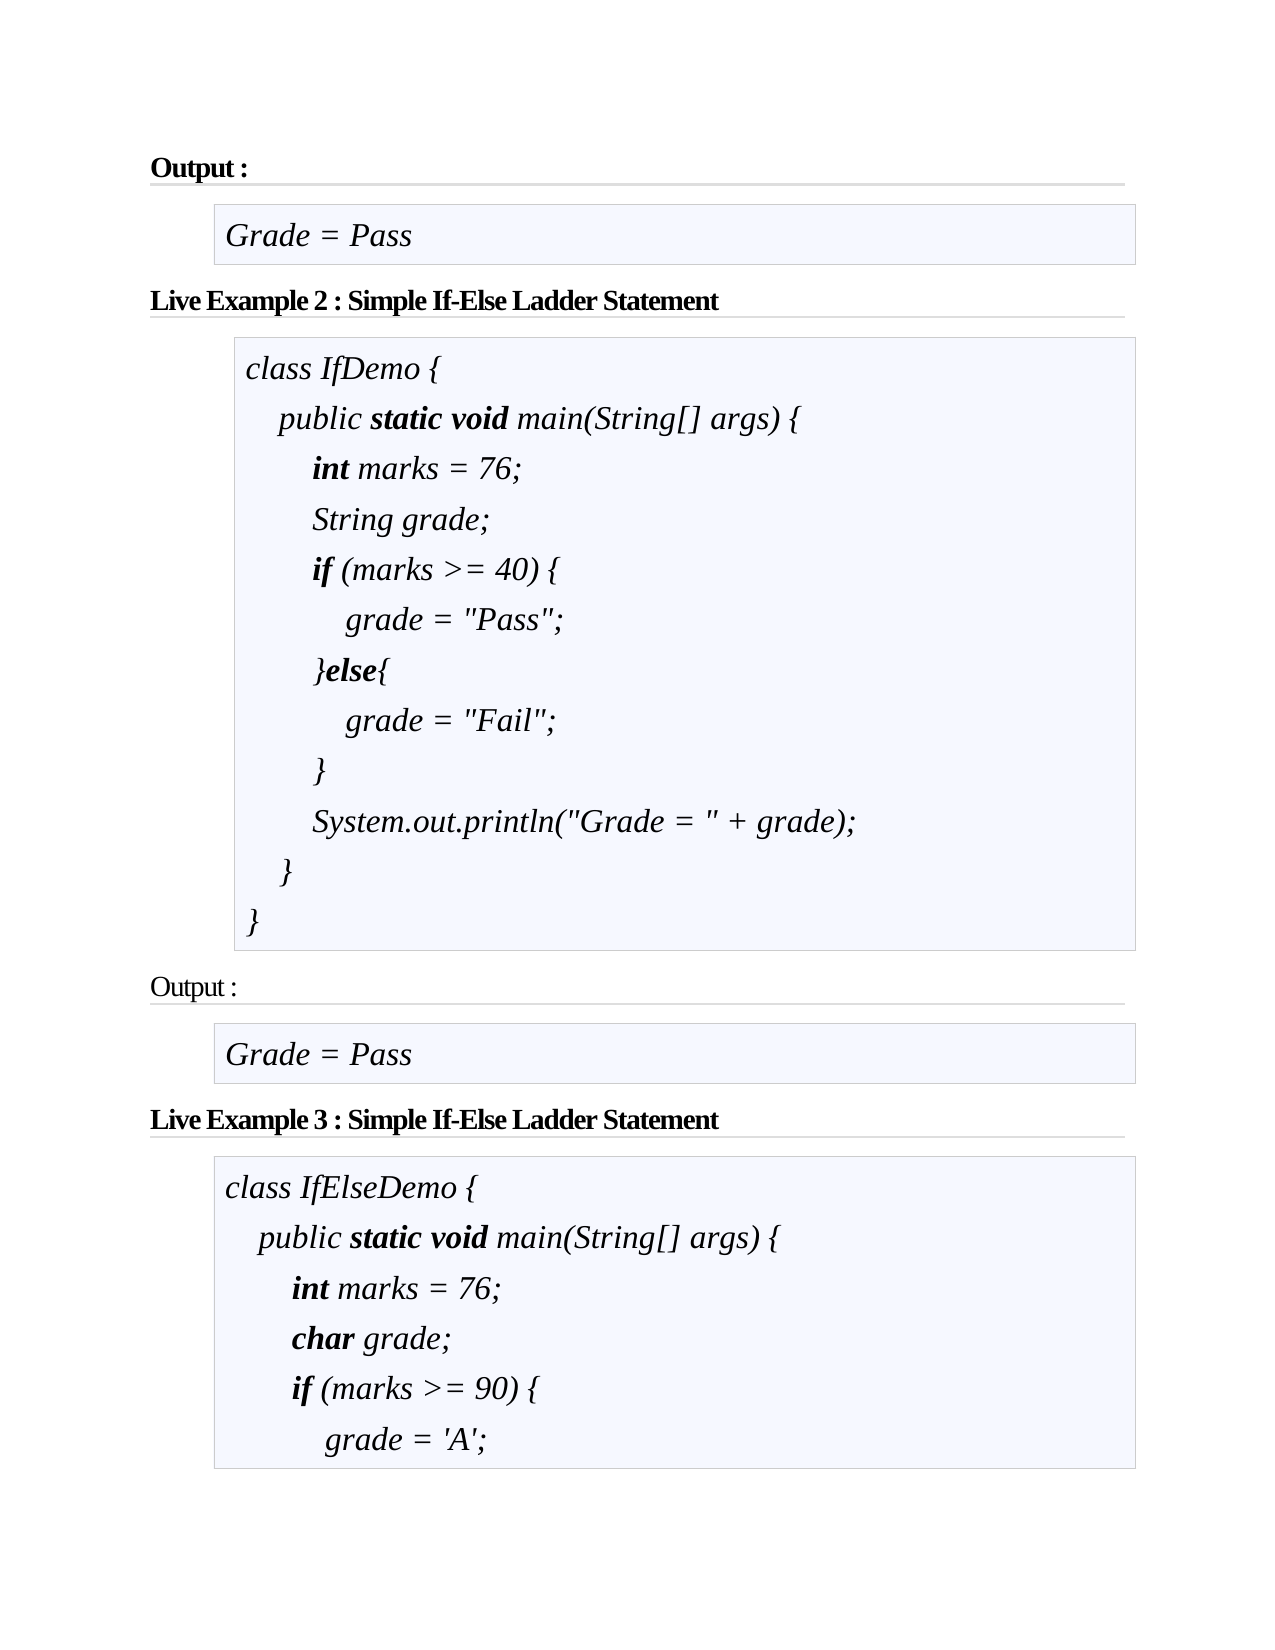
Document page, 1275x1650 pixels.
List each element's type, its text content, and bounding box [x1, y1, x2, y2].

subtitle Output : [150, 150, 1125, 183]
text grade = 'A'; [215, 1407, 1135, 1468]
text } [235, 739, 1135, 789]
subtitle Live Example 2 : Simple If-Else Ladder Statement [150, 283, 1125, 316]
text String grade; [235, 487, 1135, 537]
text class IfElseDemo { [215, 1157, 1135, 1206]
text if (marks >= 40) { [235, 538, 1135, 588]
subtitle Live Example 3 : Simple If-Else Ladder Statement [150, 1102, 1125, 1136]
text grade = "Pass"; [235, 588, 1135, 638]
text public static void main(String[] args) { [215, 1206, 1135, 1256]
text if (marks >= 90) { [215, 1357, 1135, 1407]
text System.out.println("Grade = " + grade); [235, 789, 1135, 839]
text grade = "Fail"; [235, 689, 1135, 738]
text int marks = 76; [235, 437, 1135, 487]
text Grade = Pass [215, 1024, 1135, 1083]
text }else{ [235, 638, 1135, 688]
subtitle Output : [150, 969, 1125, 1003]
text public static void main(String[] args) { [235, 387, 1135, 437]
text char grade; [215, 1307, 1135, 1357]
text } [235, 840, 1135, 889]
text class IfDemo { [235, 338, 1135, 386]
text int marks = 76; [215, 1256, 1135, 1306]
text } [235, 890, 1135, 950]
text Grade = Pass [215, 205, 1135, 264]
